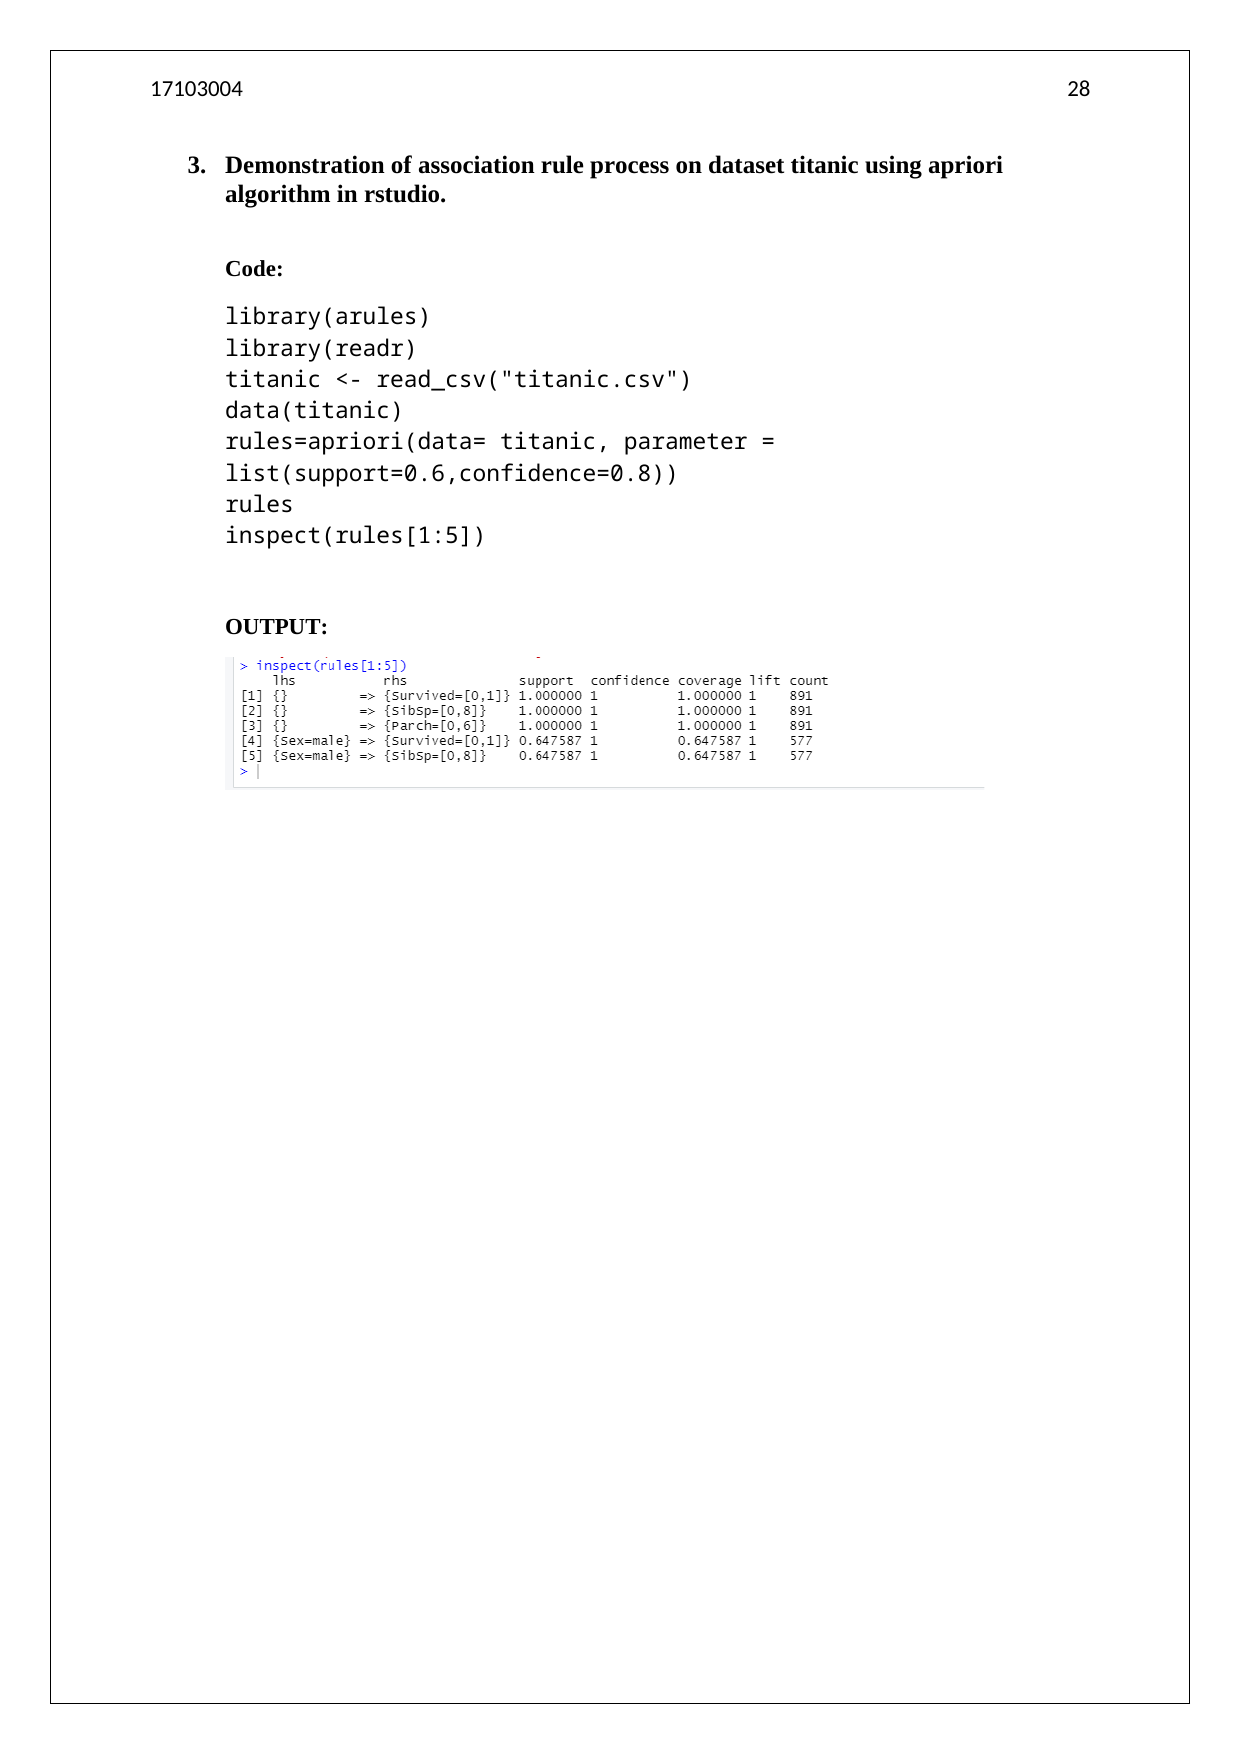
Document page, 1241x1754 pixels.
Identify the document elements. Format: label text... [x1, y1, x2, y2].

text data(titanic) [225, 394, 1090, 425]
text OUTPUT: [150, 613, 1090, 639]
text rules [225, 488, 1090, 519]
text library(readr) [225, 332, 1090, 363]
text library(arules) [225, 300, 1090, 332]
text Code: [150, 255, 1090, 282]
text inspect(rules[1:5]) [225, 519, 1090, 550]
text titanic <- read_csv("titanic.csv") [225, 363, 1090, 394]
text rules=apriori(data= titanic, parameter = list(support=0.6,confidence=0.8)) [225, 425, 1090, 488]
list Demonstration of association rule process on dataset titanic using apriori algorithm in rstudio. [187, 150, 1095, 207]
picture [225, 657, 985, 790]
